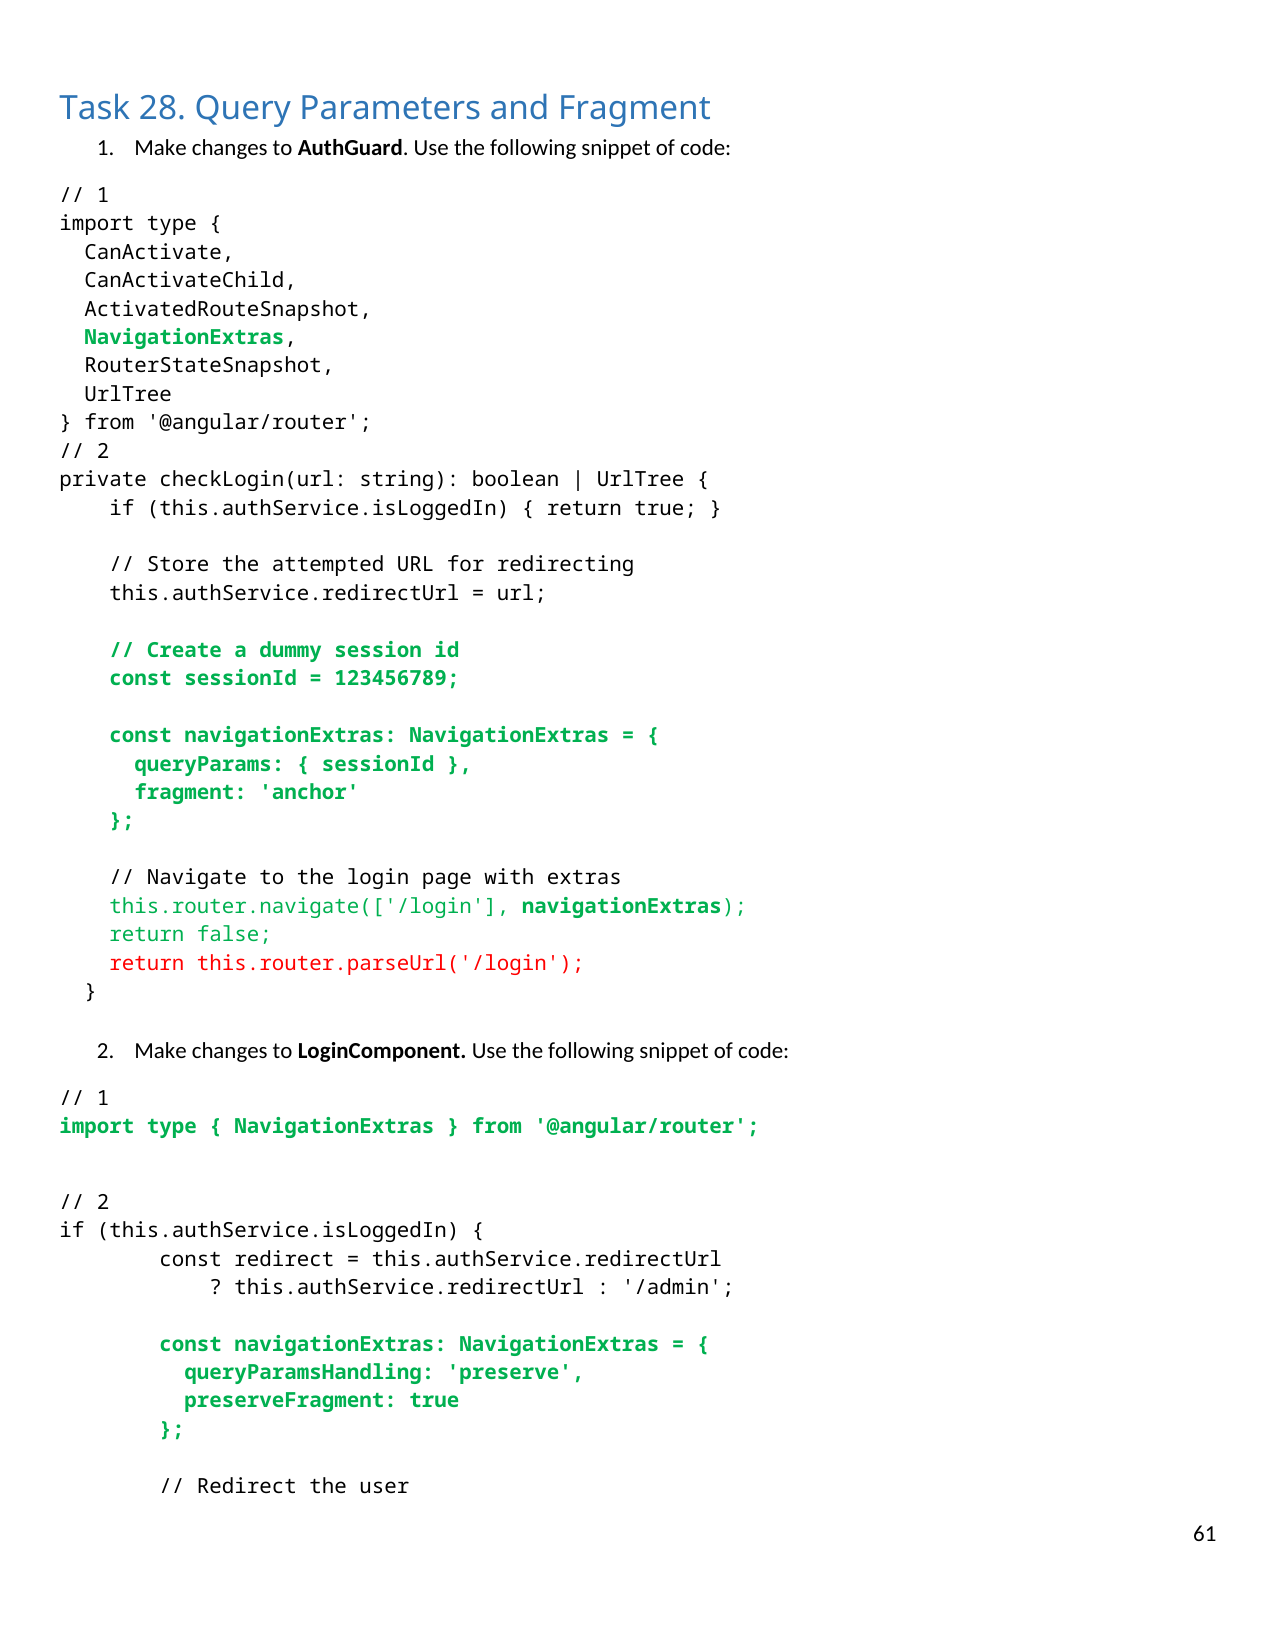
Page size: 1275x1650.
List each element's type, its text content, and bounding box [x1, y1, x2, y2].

text return false; [59, 919, 1216, 948]
text }; [59, 806, 1216, 834]
text // 2 [59, 436, 1216, 464]
text // Create a dummy session id [59, 635, 1216, 663]
text const redirect = this.authService.redirectUrl [59, 1244, 1216, 1272]
text // 1 [59, 1083, 1216, 1111]
subtitle Task 28. Query Parameters and Fragment [59, 84, 1216, 129]
text UrlTree [59, 379, 1216, 407]
text const navigationExtras: NavigationExtras = { [59, 720, 1216, 749]
text private checkLogin(url: string): boolean | UrlTree { [59, 464, 1216, 493]
text queryParamsHandling: 'preserve', [59, 1357, 1216, 1386]
list Make changes to LoginComponent. Use the following snippet of code: [97, 1036, 1216, 1064]
text const navigationExtras: NavigationExtras = { [59, 1329, 1216, 1357]
text } [59, 976, 1216, 1004]
text CanActivateChild, [59, 265, 1216, 294]
text // 1 [59, 180, 1216, 208]
text // Navigate to the login page with extras [59, 862, 1216, 891]
text this.authService.redirectUrl = url; [59, 578, 1216, 606]
text NavigationExtras, [59, 322, 1216, 351]
text fragment: 'anchor' [59, 777, 1216, 806]
text if (this.authService.isLoggedIn) { [59, 1215, 1216, 1244]
text import type { [59, 208, 1216, 237]
text preserveFragment: true [59, 1386, 1216, 1414]
text } from '@angular/router'; [59, 407, 1216, 436]
text RouterStateSnapshot, [59, 351, 1216, 379]
text const sessionId = 123456789; [59, 663, 1216, 692]
text // 2 [59, 1187, 1216, 1215]
text this.router.navigate(['/login'], navigationExtras); [59, 891, 1216, 919]
text import type { NavigationExtras } from '@angular/router'; [59, 1111, 1216, 1139]
list Make changes to AuthGuard. Use the following snippet of code: [97, 133, 1216, 161]
text if (this.authService.isLoggedIn) { return true; } [59, 493, 1216, 521]
text // Redirect the user [59, 1471, 1216, 1499]
text queryParams: { sessionId }, [59, 749, 1216, 777]
text ActivatedRouteSnapshot, [59, 294, 1216, 322]
text CanActivate, [59, 237, 1216, 265]
text return this.router.parseUrl('/login'); [59, 948, 1216, 976]
text ? this.authService.redirectUrl : '/admin'; [134, 1272, 1216, 1301]
text }; [59, 1414, 1216, 1442]
text // Store the attempted URL for redirecting [59, 549, 1216, 578]
